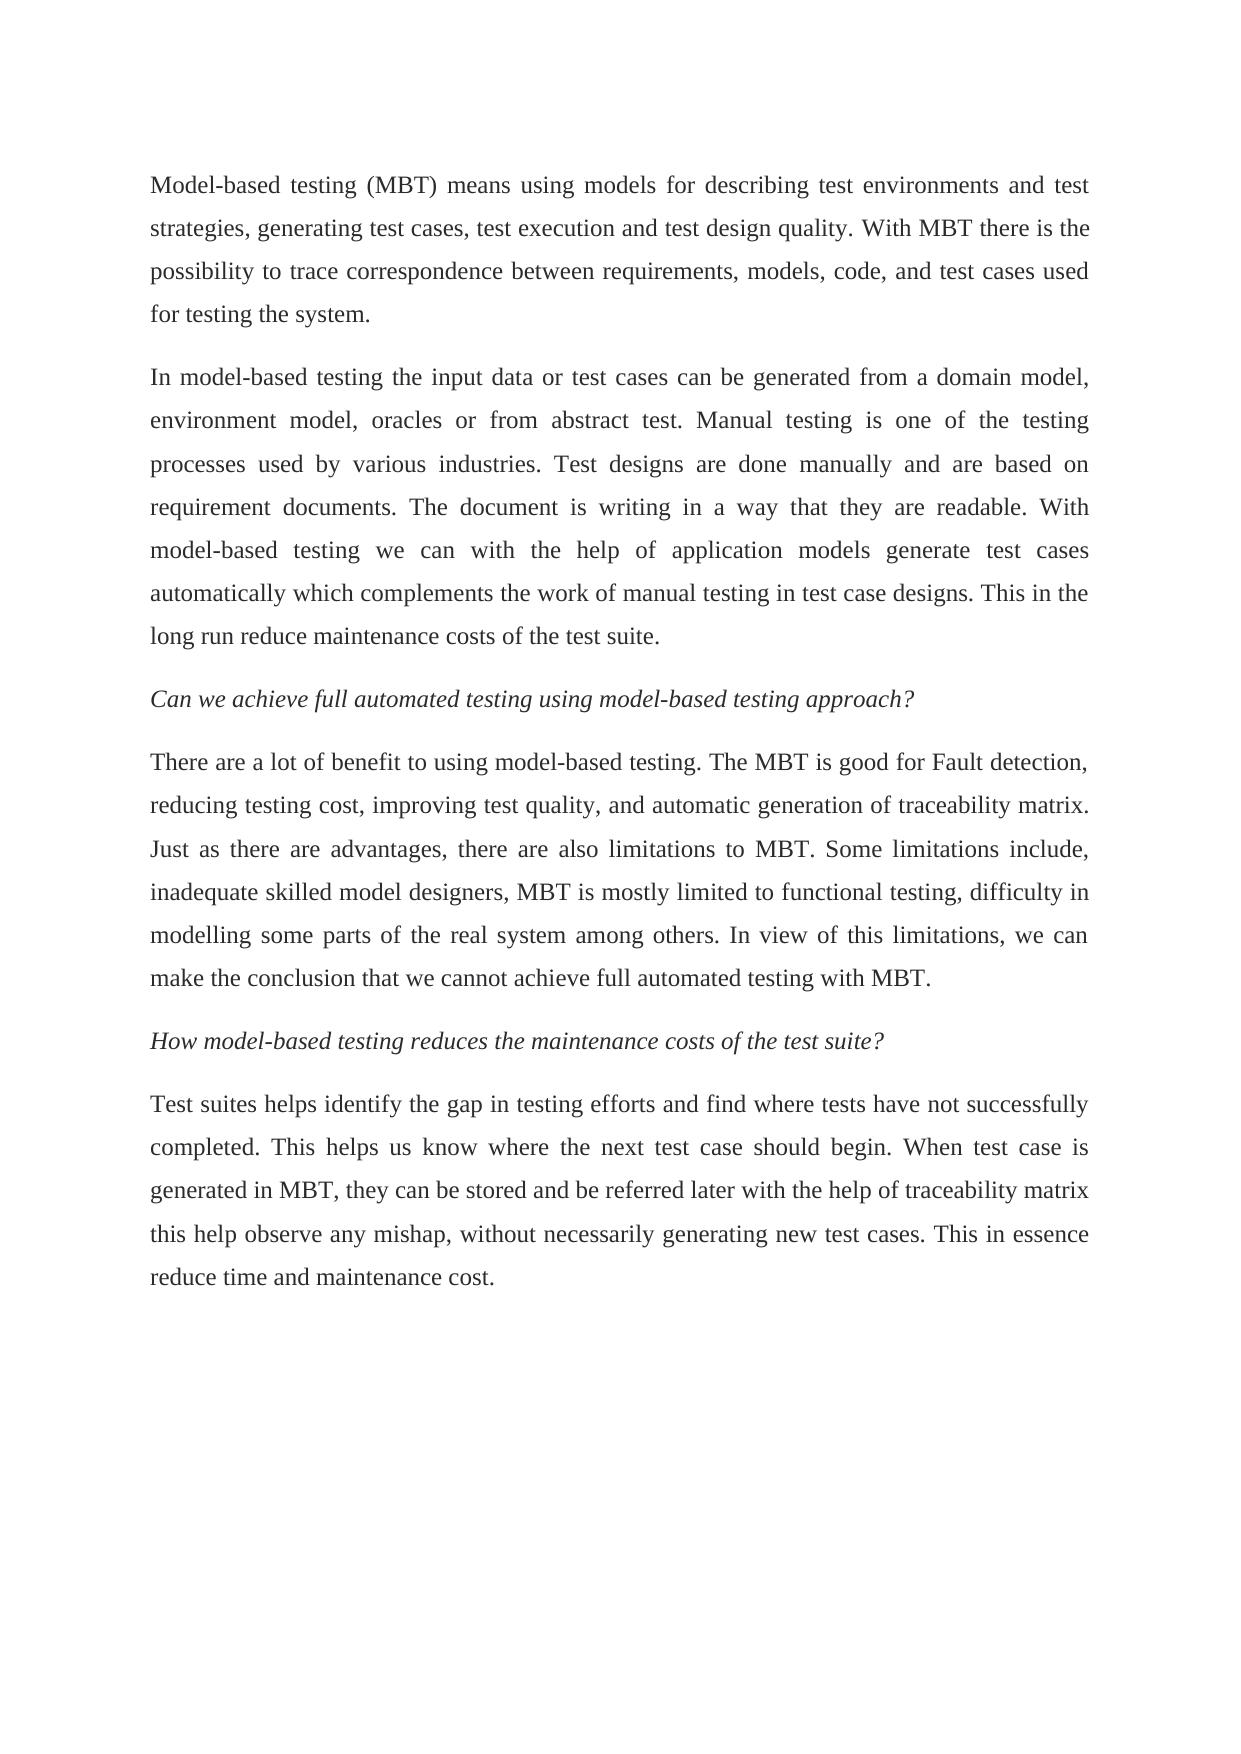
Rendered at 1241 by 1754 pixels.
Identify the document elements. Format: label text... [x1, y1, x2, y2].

text In model-based testing the input data or test cases can be generated from a domain model, environment model, oracles or from abstract test. Manual testing is one of the testing processes used by various industries. Test designs are done manually and are based on requirement documents. The document is writing in a way that they are readable. With model-based testing we can with the help of application models generate test cases automatically which complements the work of manual testing in test case designs. This in the long run reduce maintenance costs of the test suite. [150, 362, 1090, 650]
text How model-based testing reduces the maintenance costs of the test suite? [150, 1026, 1090, 1055]
text Model-based testing (MBT) means using models for describing test environments and test strategies, generating test cases, test execution and test design quality. With MBT there is the possibility to trace correspondence between requirements, models, code, and test cases used for testing the system. [150, 170, 1090, 328]
text Test suites helps identify the gap in testing efforts and find where tests have not successfully completed. This helps us know where the next test case should begin. When test case is generated in MBT, they can be stored and be referred later with the help of traceability matrix this help observe any mishap, without necessarily generating new test cases. This in essence reduce time and maintenance cost. [150, 1089, 1090, 1291]
text Can we achieve full automated testing using model-based testing approach? [150, 684, 1090, 713]
text There are a lot of benefit to using model-based testing. The MBT is good for Fault detection, reducing testing cost, improving test quality, and automatic generation of traceability matrix. Just as there are advantages, there are also limitations to MBT. Some limitations include, inadequate skilled model designers, MBT is mostly limited to functional testing, difficulty in modelling some parts of the real system among others. In view of this limitations, we can make the conclusion that we cannot achieve full automated testing with MBT. [150, 747, 1090, 992]
